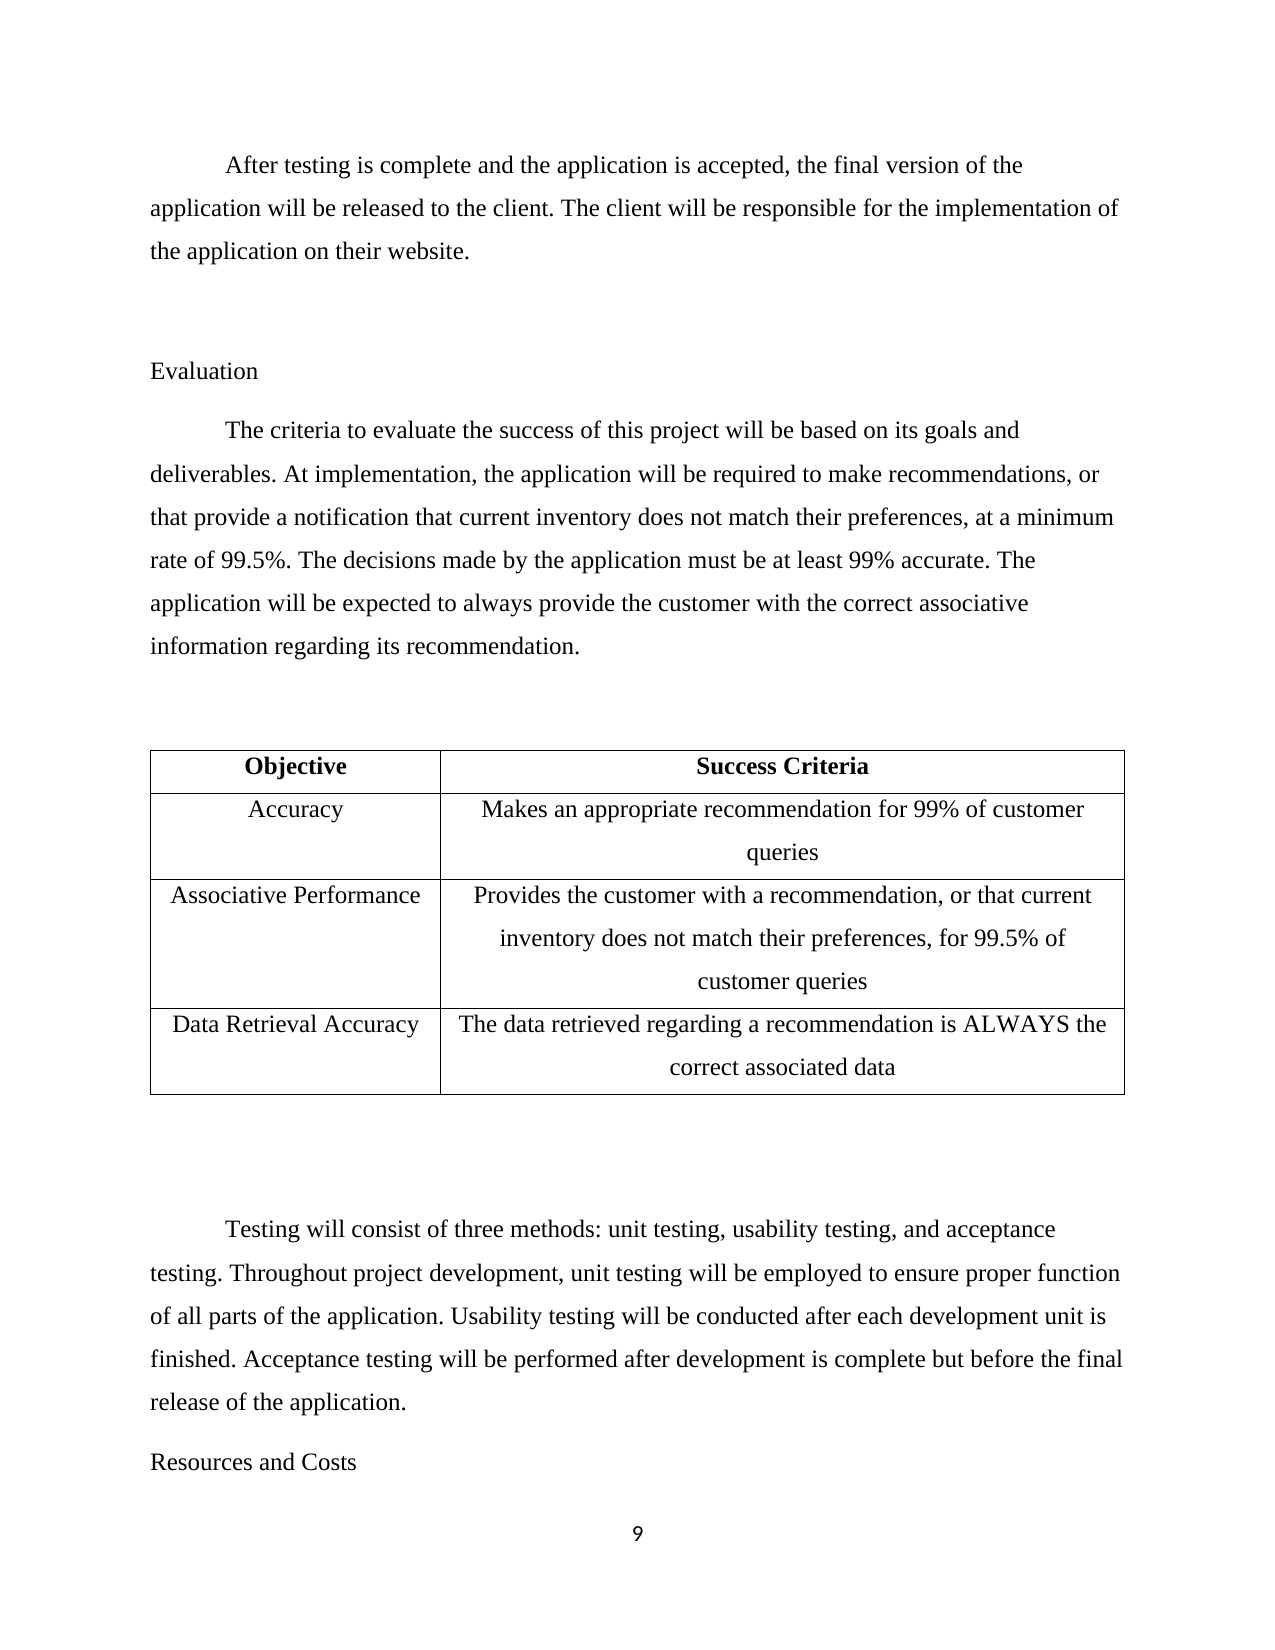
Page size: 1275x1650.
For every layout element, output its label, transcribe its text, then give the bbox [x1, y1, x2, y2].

text Resources and Costs [150, 1447, 1125, 1476]
table_header Success Criteria [441, 751, 1124, 793]
table_cell Accuracy [151, 794, 440, 879]
text After testing is complete and the application is accepted, the final version of the application will be released to the client. The client will be responsible for the implementation of the application on their website. [150, 150, 1125, 265]
table_cell Data Retrieval Accuracy [151, 1009, 440, 1094]
text The criteria to evaluate the success of this project will be based on its goals and deliverables. At implementation, the application will be required to make recommendations, or that provide a notification that current inventory does not match their preferences, at a minimum rate of 99.5%. The decisions made by the application must be at least 99% accurate. The application will be expected to always provide the customer with the correct associative information regarding its recommendation. [150, 416, 1125, 660]
table_header Objective [151, 751, 440, 793]
table_cell Associative Performance [151, 880, 440, 1008]
text Testing will consist of three methods: unit testing, usability testing, and acceptance testing. Throughout project development, unit testing will be employed to ensure proper function of all parts of the application. Usability testing will be conducted after each development unit is finished. Acceptance testing will be performed after development is complete but before the final release of the application. [150, 1214, 1125, 1416]
table_cell Provides the customer with a recommendation, or that current inventory does not match their preferences, for 99.5% of customer queries [441, 880, 1124, 1008]
table_cell The data retrieved regarding a recommendation is ALWAYS the correct associated data [441, 1009, 1124, 1094]
table_cell Makes an appropriate recommendation for 99% of customer queries [441, 794, 1124, 879]
text Evaluation [150, 356, 1125, 384]
